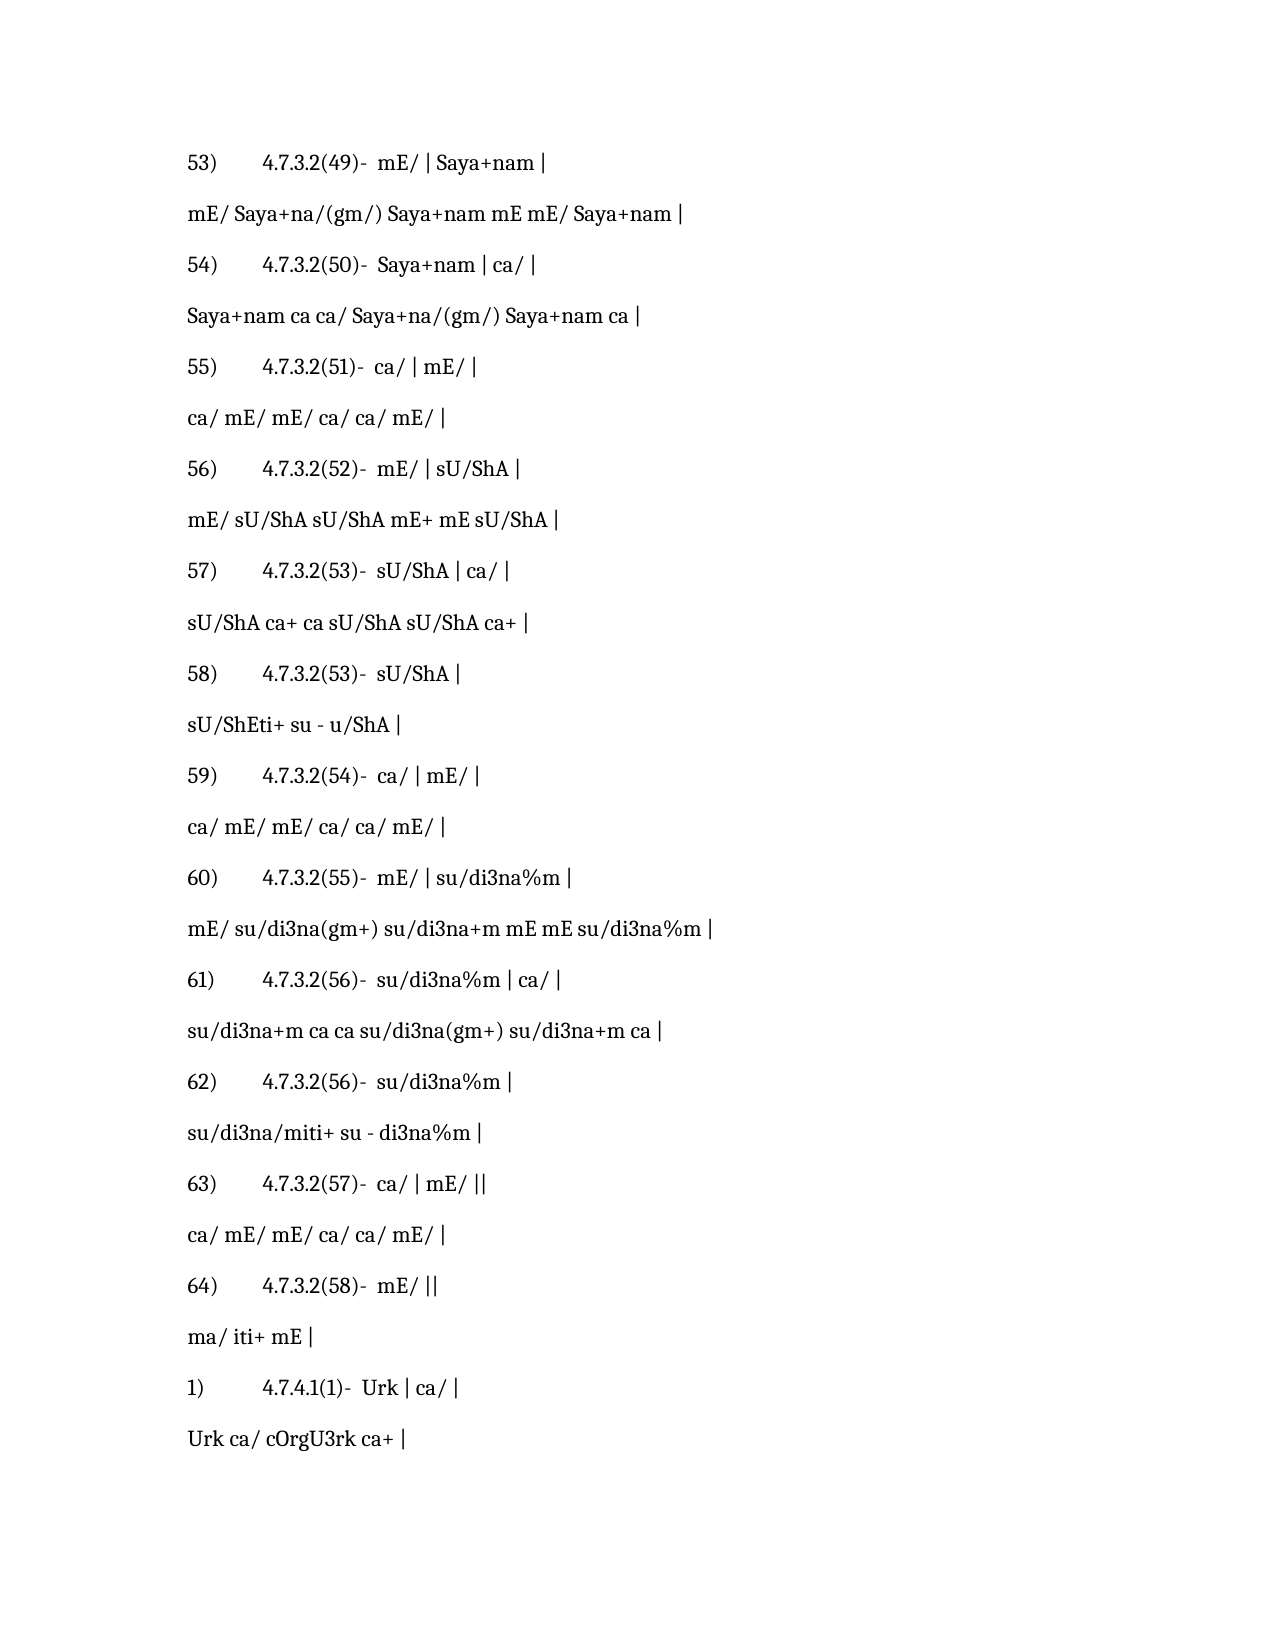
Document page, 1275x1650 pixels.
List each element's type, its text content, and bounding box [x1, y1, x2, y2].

text sU/ShA ca+ ca sU/ShA sU/ShA ca+ | [187, 609, 1087, 636]
text 62) 4.7.3.2(56)- su/di3na%m | [187, 1069, 1087, 1095]
text 55) 4.7.3.2(51)- ca/ | mE/ | [187, 354, 1087, 381]
text 59) 4.7.3.2(54)- ca/ | mE/ | [187, 762, 1087, 789]
text 57) 4.7.3.2(53)- sU/ShA | ca/ | [187, 558, 1087, 585]
text 56) 4.7.3.2(52)- mE/ | sU/ShA | [187, 456, 1087, 483]
text sU/ShEti+ su - u/ShA | [187, 711, 1087, 738]
text Saya+nam ca ca/ Saya+na/(gm/) Saya+nam ca | [187, 303, 1087, 329]
text mE/ sU/ShA sU/ShA mE+ mE sU/ShA | [187, 507, 1087, 534]
text mE/ su/di3na(gm+) su/di3na+m mE mE su/di3na%m | [187, 916, 1087, 942]
text 1) 4.7.4.1(1)- Urk | ca/ | [187, 1375, 1087, 1401]
text mE/ Saya+na/(gm/) Saya+nam mE mE/ Saya+nam | [187, 201, 1087, 227]
text su/di3na+m ca ca su/di3na(gm+) su/di3na+m ca | [187, 1018, 1087, 1044]
text 53) 4.7.3.2(49)- mE/ | Saya+nam | [187, 150, 1087, 176]
text ma/ iti+ mE | [187, 1324, 1087, 1350]
text 58) 4.7.3.2(53)- sU/ShA | [187, 660, 1087, 687]
text Urk ca/ cOrgU3rk ca+ | [187, 1426, 1087, 1452]
text su/di3na/miti+ su - di3na%m | [187, 1120, 1087, 1146]
text 63) 4.7.3.2(57)- ca/ | mE/ || [187, 1171, 1087, 1197]
text 60) 4.7.3.2(55)- mE/ | su/di3na%m | [187, 864, 1087, 891]
text ca/ mE/ mE/ ca/ ca/ mE/ | [187, 813, 1087, 840]
text 54) 4.7.3.2(50)- Saya+nam | ca/ | [187, 252, 1087, 278]
text 61) 4.7.3.2(56)- su/di3na%m | ca/ | [187, 967, 1087, 993]
text ca/ mE/ mE/ ca/ ca/ mE/ | [187, 405, 1087, 432]
text ca/ mE/ mE/ ca/ ca/ mE/ | [187, 1222, 1087, 1248]
text 64) 4.7.3.2(58)- mE/ || [187, 1273, 1087, 1299]
